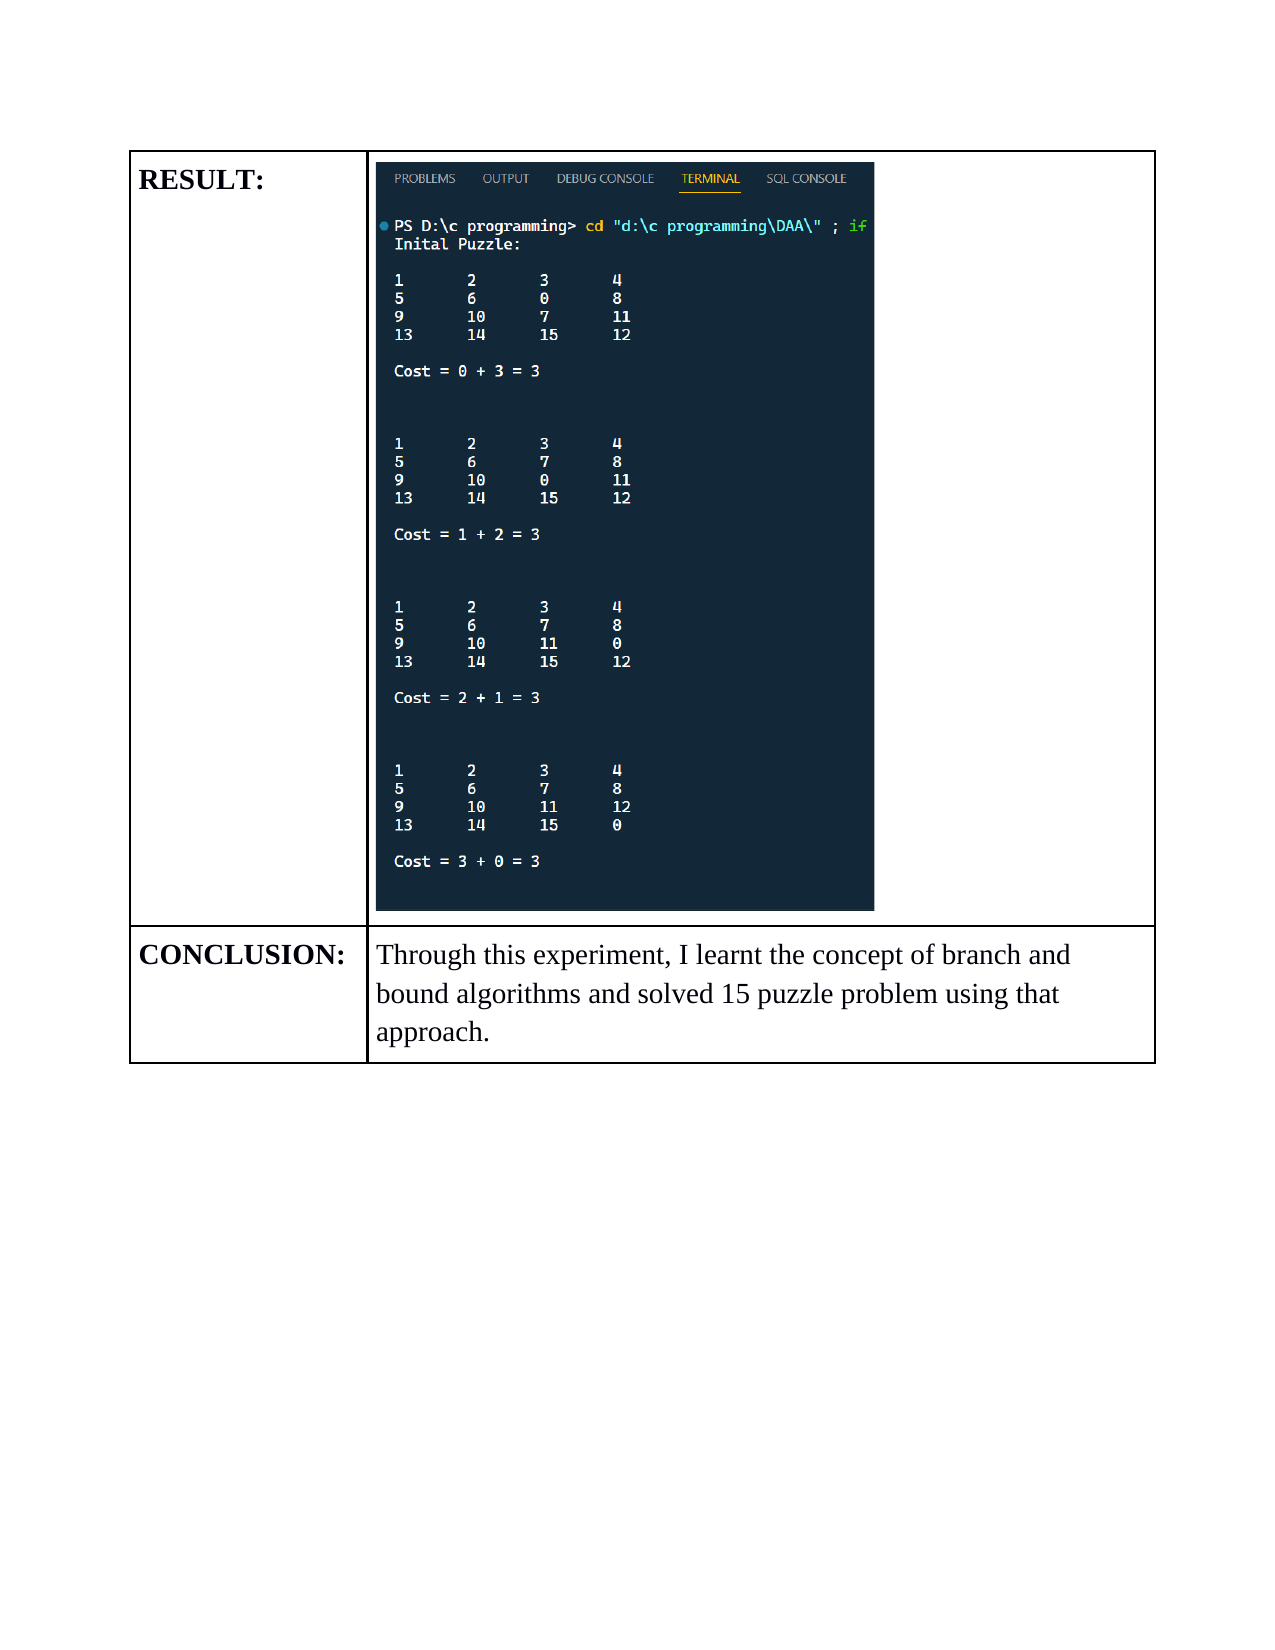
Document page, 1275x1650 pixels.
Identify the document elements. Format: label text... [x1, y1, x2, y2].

table_cell RESULT: [131, 152, 366, 925]
table_cell CONCLUSION: [131, 927, 366, 1062]
table_cell [369, 152, 1154, 925]
table_cell Through this experiment, I learnt the concept of branch and bound algorithms and solved 15 puzzle problem using that approach. [369, 927, 1154, 1062]
picture [375, 162, 875, 911]
